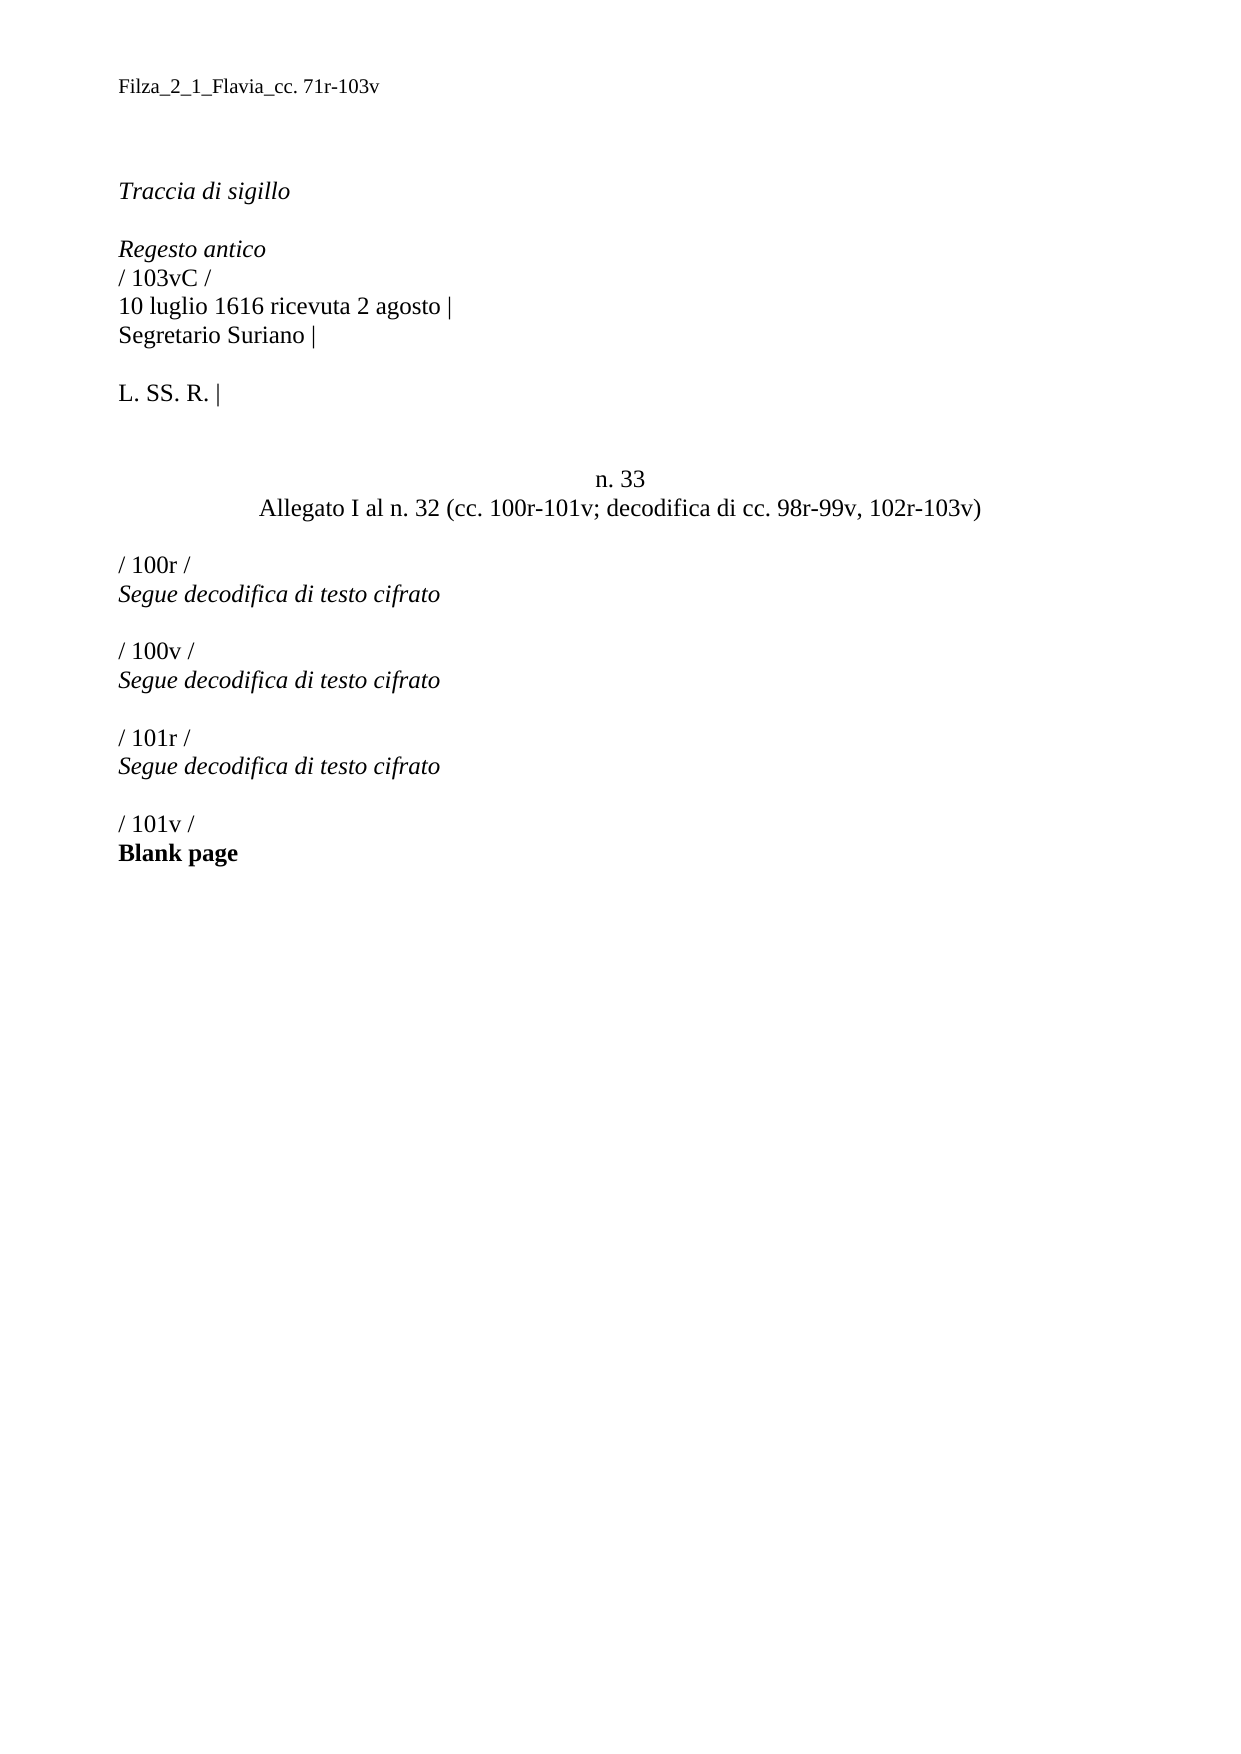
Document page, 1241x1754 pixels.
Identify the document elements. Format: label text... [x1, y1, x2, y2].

text 10 luglio 1616 ricevuta 2 agosto | [118, 291, 1122, 320]
text n. 33 [118, 464, 1122, 493]
text Segue decodifica di testo cifrato [118, 751, 1122, 780]
text / 101v / [118, 809, 1122, 838]
text L. SS. R. | [118, 378, 1122, 406]
text Segue decodifica di testo cifrato [118, 579, 1122, 608]
text Traccia di sigillo [118, 176, 1122, 205]
text / 100r / [118, 550, 1122, 579]
text Segretario Suriano | [118, 320, 1122, 349]
text Segue decodifica di testo cifrato [118, 665, 1122, 694]
text Regesto antico [118, 234, 1122, 263]
text Allegato I al n. 32 (cc. 100r-101v; decodifica di cc. 98r-99v, 102r-103v) [118, 493, 1122, 521]
text / 101r / [118, 723, 1122, 751]
text / 103vC / [118, 263, 1122, 291]
text Blank page [118, 838, 1122, 866]
text / 100v / [118, 636, 1122, 665]
